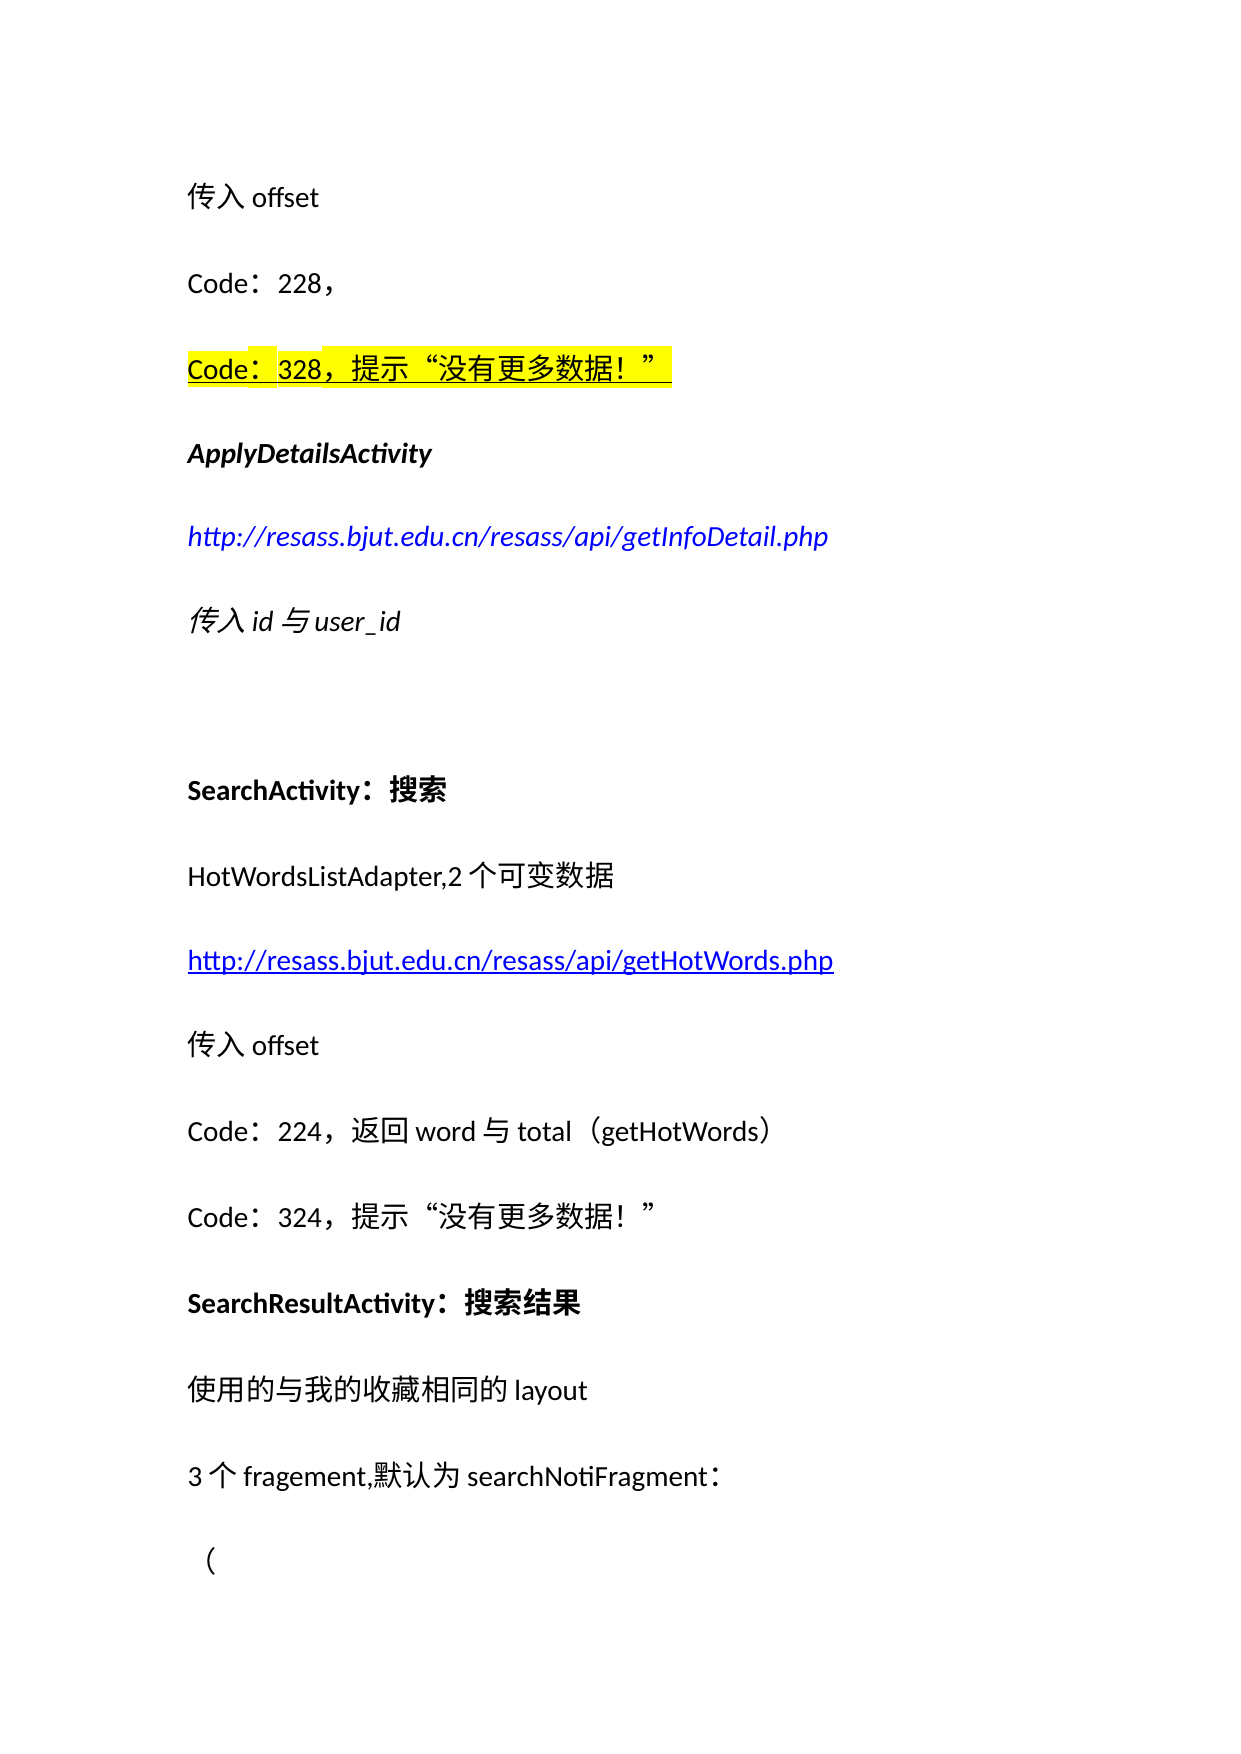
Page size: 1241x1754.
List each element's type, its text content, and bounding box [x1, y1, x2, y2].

text ApplyDetailsActivity [187, 420, 1053, 485]
text Code：228， [187, 248, 1053, 313]
text Code：324，提示“没有更多数据！” [187, 1182, 1053, 1247]
text http://resass.bjut.edu.cn/resass/api/getInfoDetail.php [187, 503, 1053, 568]
text （searchNotiFragment，searchNewsFragment，searchQuestionFragment） [187, 1527, 1053, 1592]
text HotWordsListAdapter,2个可变数据 [187, 841, 1053, 906]
text http://resass.bjut.edu.cn/resass/api/getHotWords.php [187, 927, 1053, 992]
text 3个fragement,默认为searchNotiFragment： [187, 1441, 1053, 1506]
text SearchResultActivity：搜索结果 [187, 1268, 1053, 1333]
text 传入id与user_id [187, 586, 1053, 651]
text Code：328，提示“没有更多数据！” [187, 334, 1053, 399]
text 传入offset [187, 1010, 1053, 1075]
text 传入offset [187, 162, 1053, 227]
text SearchActivity：搜索 [187, 755, 1053, 820]
text Code：224，返回word与total（getHotWords） [187, 1096, 1053, 1161]
text 使用的与我的收藏相同的layout [187, 1355, 1053, 1420]
